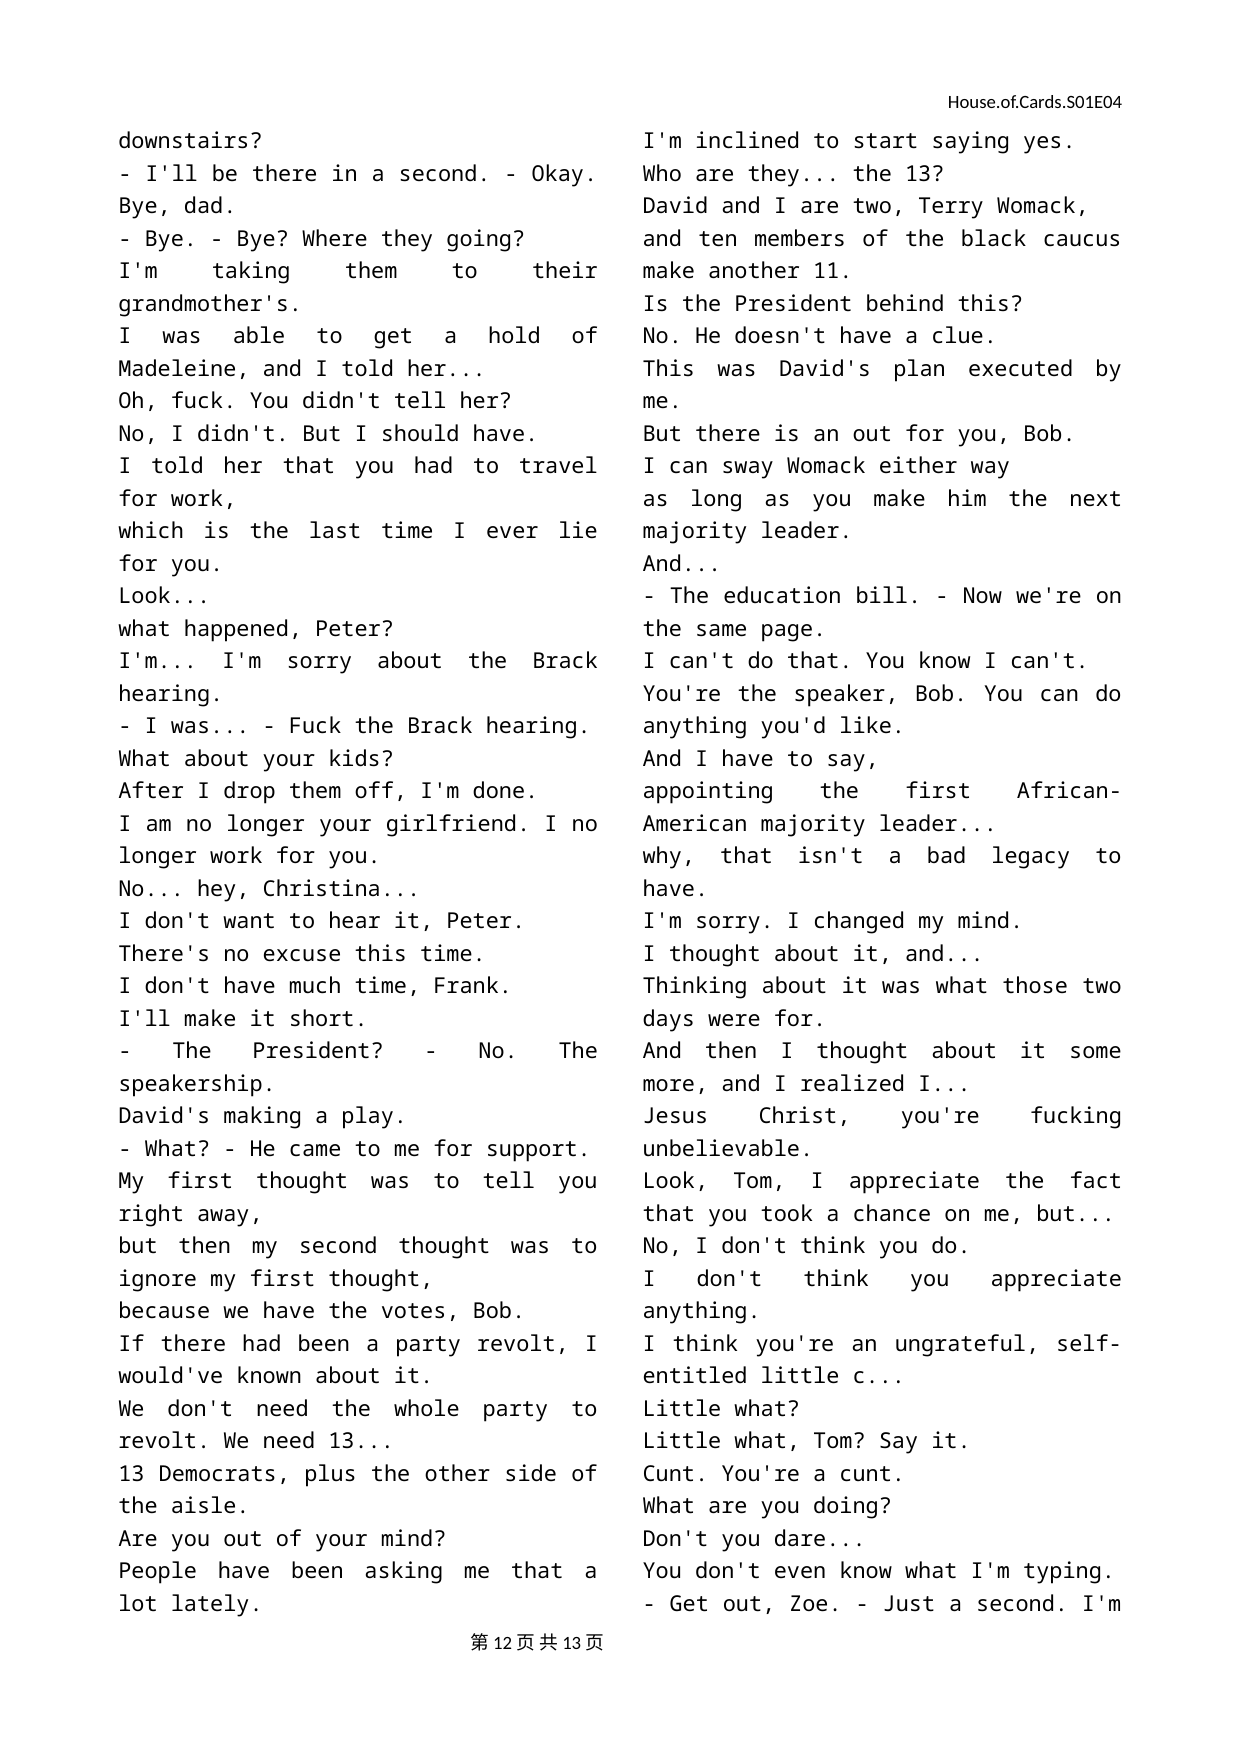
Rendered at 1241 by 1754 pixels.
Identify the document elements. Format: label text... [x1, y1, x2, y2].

text You're the speaker, Bob. You can do anything you'd like. [642, 677, 1122, 742]
text - I was... - Fuck the Brack hearing. [118, 709, 598, 742]
text I don't think you appreciate anything. [642, 1262, 1122, 1327]
text - Get out, Zoe. - Just a second. I'm almost done. [642, 1587, 1122, 1619]
text Look, Tom, I appreciate the fact that you took a chance on me, but... [642, 1164, 1122, 1229]
text What are you doing? [642, 1489, 1122, 1522]
text I'm inclined to start saying yes. [642, 124, 1122, 157]
text I don't want to hear it, Peter. [118, 904, 598, 937]
text Little what? [642, 1392, 1122, 1424]
text But there is an out for you, Bob. [642, 417, 1122, 449]
text Thinking about it was what those two days were for. [642, 969, 1122, 1034]
text - The education bill. - Now we're on the same page. [642, 579, 1122, 644]
text Jesus Christ, you're fucking unbelievable. [642, 1099, 1122, 1164]
text I'm... I'm sorry about the Brack hearing. [118, 644, 598, 709]
text People have been asking me that a lot lately. [118, 1554, 598, 1619]
text Look... [118, 579, 598, 612]
text No... hey, Christina... [118, 872, 598, 904]
text No. He doesn't have a clue. [642, 319, 1122, 352]
text Little what, Tom? Say it. [642, 1424, 1122, 1457]
text No, I didn't. But I should have. [118, 417, 598, 449]
text but then my second thought was to ignore my first thought, [118, 1229, 598, 1294]
text You don't even know what I'm typing. [642, 1554, 1122, 1587]
text I was able to get a hold of Madeleine, and I told her... [118, 319, 598, 384]
text If there had been a party revolt, I would've known about it. [118, 1327, 598, 1392]
text Cunt. You're a cunt. [642, 1457, 1122, 1489]
text There's no excuse this time. [118, 937, 598, 969]
text What about your kids? [118, 742, 598, 774]
text This was David's plan executed by me. [642, 352, 1122, 417]
text Don't you dare... [642, 1522, 1122, 1554]
text David's making a play. [118, 1099, 598, 1132]
text And then I thought about it some more, and I realized I... [642, 1034, 1122, 1099]
text - The President? - No. The speakership. [118, 1034, 598, 1099]
text what happened, Peter? [118, 612, 598, 644]
text which is the last time I ever lie for you. [118, 514, 598, 579]
text I told her that you had to travel for work, [118, 449, 598, 514]
text We don't need the whole party to revolt. We need 13... [118, 1392, 598, 1457]
text My first thought was to tell you right away, [118, 1164, 598, 1229]
text I can't do that. You know I can't. [642, 644, 1122, 677]
text And I have to say, [642, 742, 1122, 774]
text No, I don't think you do. [642, 1229, 1122, 1262]
text - I'll be there in a second. - Okay. Bye, dad. [118, 157, 598, 222]
text 13 Democrats, plus the other side of the aisle. [118, 1457, 598, 1522]
text I thought about it, and... [642, 937, 1122, 969]
text David and I are two, Terry Womack, [642, 189, 1122, 222]
text as long as you make him the next majority leader. [642, 482, 1122, 547]
text I'm sorry. I changed my mind. [642, 904, 1122, 937]
text why, that isn't a bad legacy to have. [642, 839, 1122, 904]
text I am no longer your girlfriend. I no longer work for you. [118, 807, 598, 872]
text - What? - He came to me for support. [118, 1132, 598, 1164]
text Who are they... the 13? [642, 157, 1122, 189]
text Is the President behind this? [642, 287, 1122, 319]
text And... [642, 547, 1122, 579]
text I can sway Womack either way [642, 449, 1122, 482]
text Would you take your brother downstairs? [118, 124, 598, 157]
text After I drop them off, I'm done. [118, 774, 598, 807]
text and ten members of the black caucus make another 11. [642, 222, 1122, 287]
text because we have the votes, Bob. [118, 1294, 598, 1327]
text appointing the first African-American majority leader... [642, 774, 1122, 839]
text - Bye. - Bye? Where they going? [118, 222, 598, 254]
text I'm taking them to their grandmother's. [118, 254, 598, 319]
text Are you out of your mind? [118, 1522, 598, 1554]
text I think you're an ungrateful, self-entitled little c... [642, 1327, 1122, 1392]
text I don't have much time, Frank. [118, 969, 598, 1002]
text Oh, fuck. You didn't tell her? [118, 384, 598, 417]
text I'll make it short. [118, 1002, 598, 1034]
